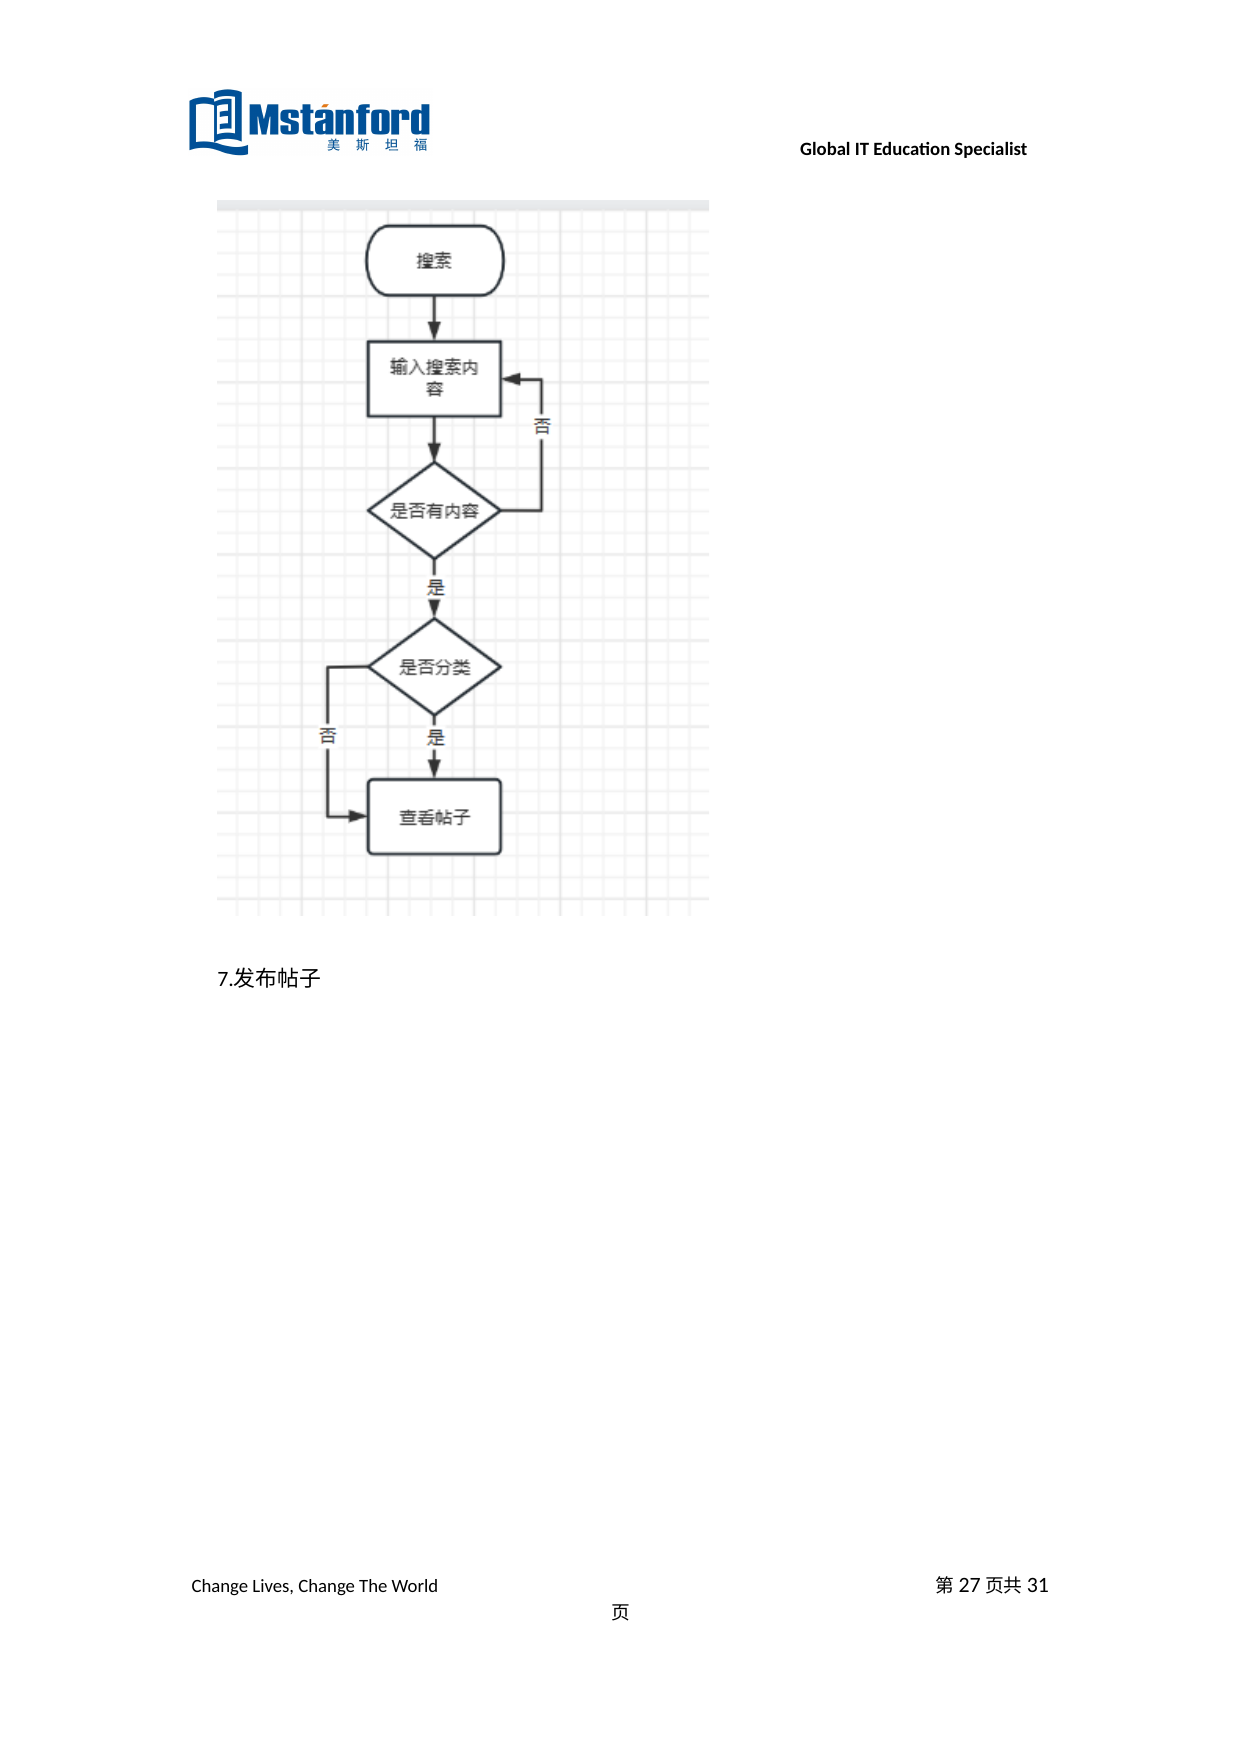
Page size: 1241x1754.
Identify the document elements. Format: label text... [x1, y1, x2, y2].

text 7.发布帖子 [187, 961, 1053, 993]
picture [187, 88, 433, 156]
picture [217, 200, 710, 916]
